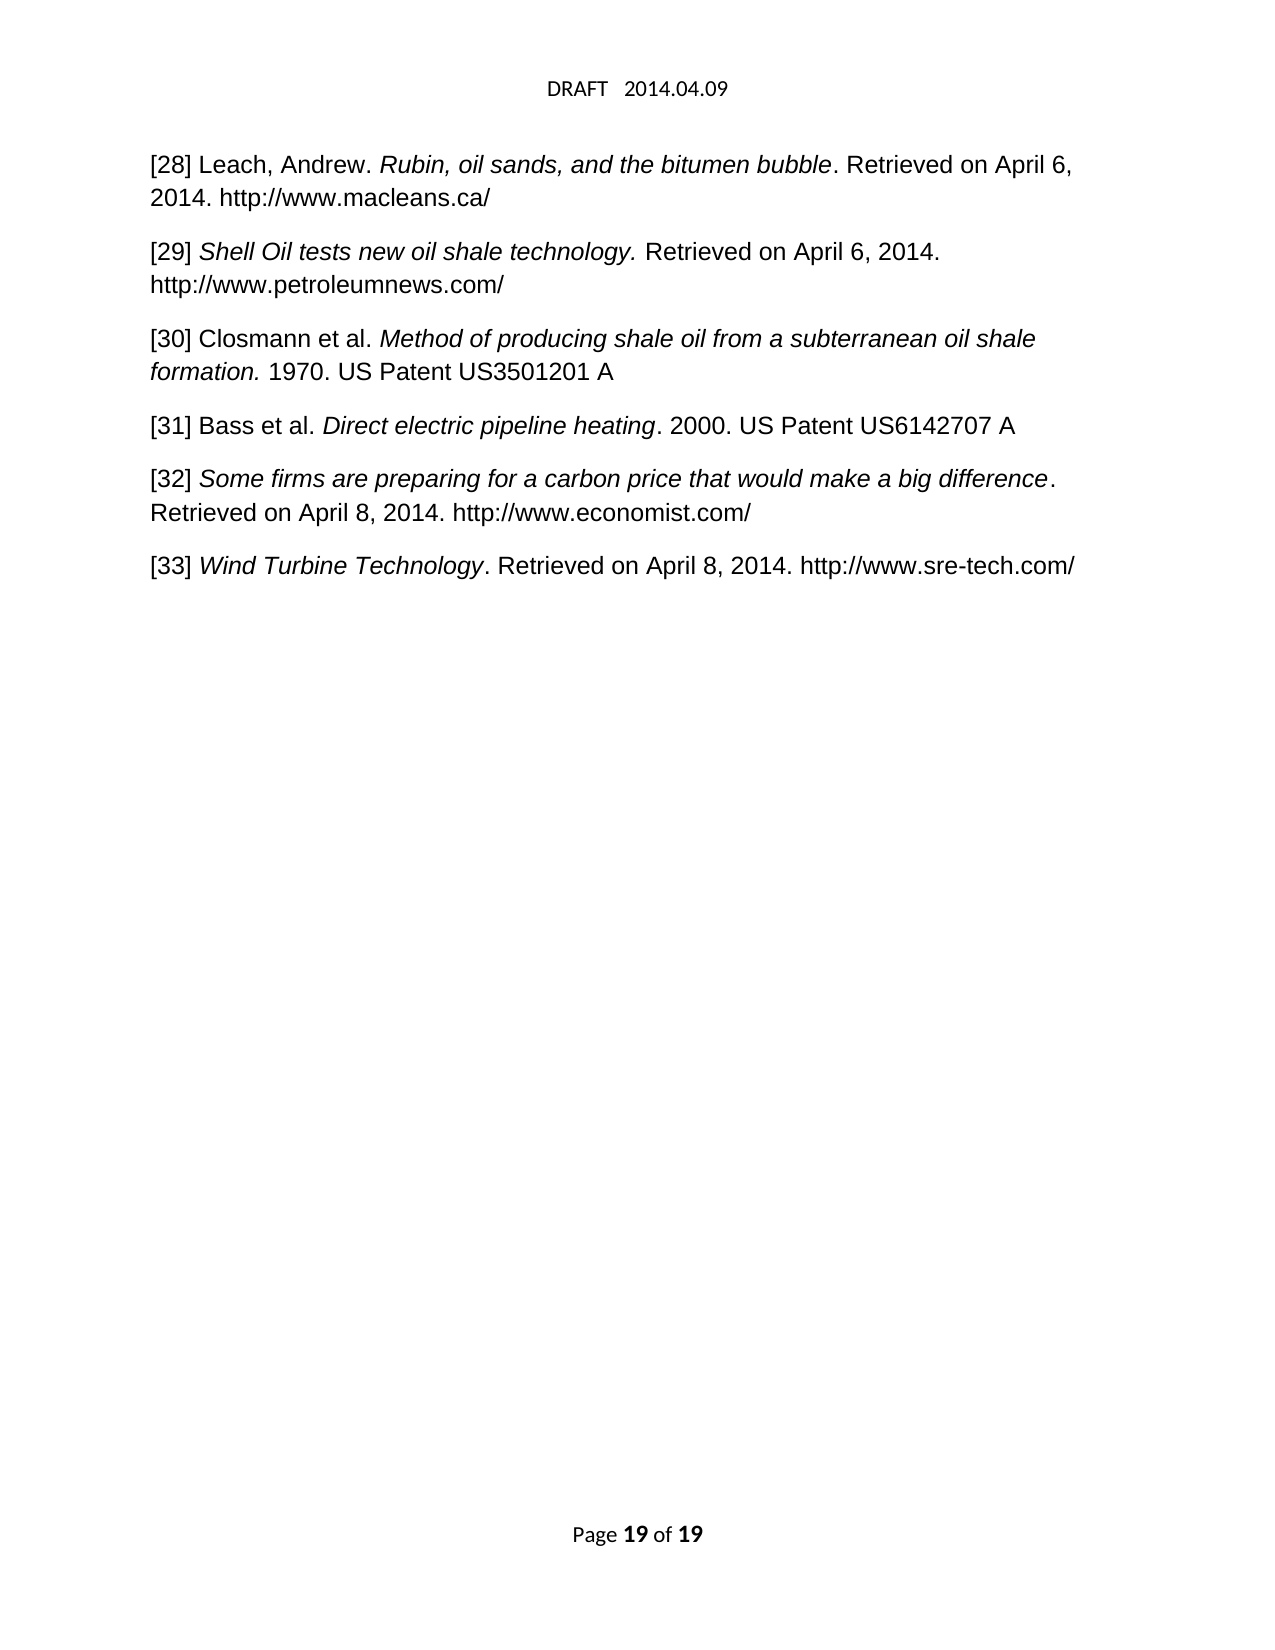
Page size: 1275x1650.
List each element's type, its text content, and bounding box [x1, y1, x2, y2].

text [28] Leach, Andrew. Rubin, oil sands, and the bitumen bubble. Retrieved on April 6, 2014. http://www.macleans.ca/ [150, 150, 1125, 212]
text [29] Shell Oil tests new oil shale technology. Retrieved on April 6, 2014. http://www.petroleumnews.com/ [150, 237, 1125, 299]
text [33] Wind Turbine Technology. Retrieved on April 8, 2014. http://www.sre-tech.com/ [150, 551, 1125, 580]
text [30] Closmann et al. Method of producing shale oil from a subterranean oil shale formation. 1970. US Patent US3501201 A [150, 324, 1125, 386]
text [31] Bass et al. Direct electric pipeline heating. 2000. US Patent US6142707 A [150, 411, 1125, 439]
text [32] Some firms are preparing for a carbon price that would make a big difference. Retrieved on April 8, 2014. http://www.economist.com/ [150, 464, 1125, 526]
